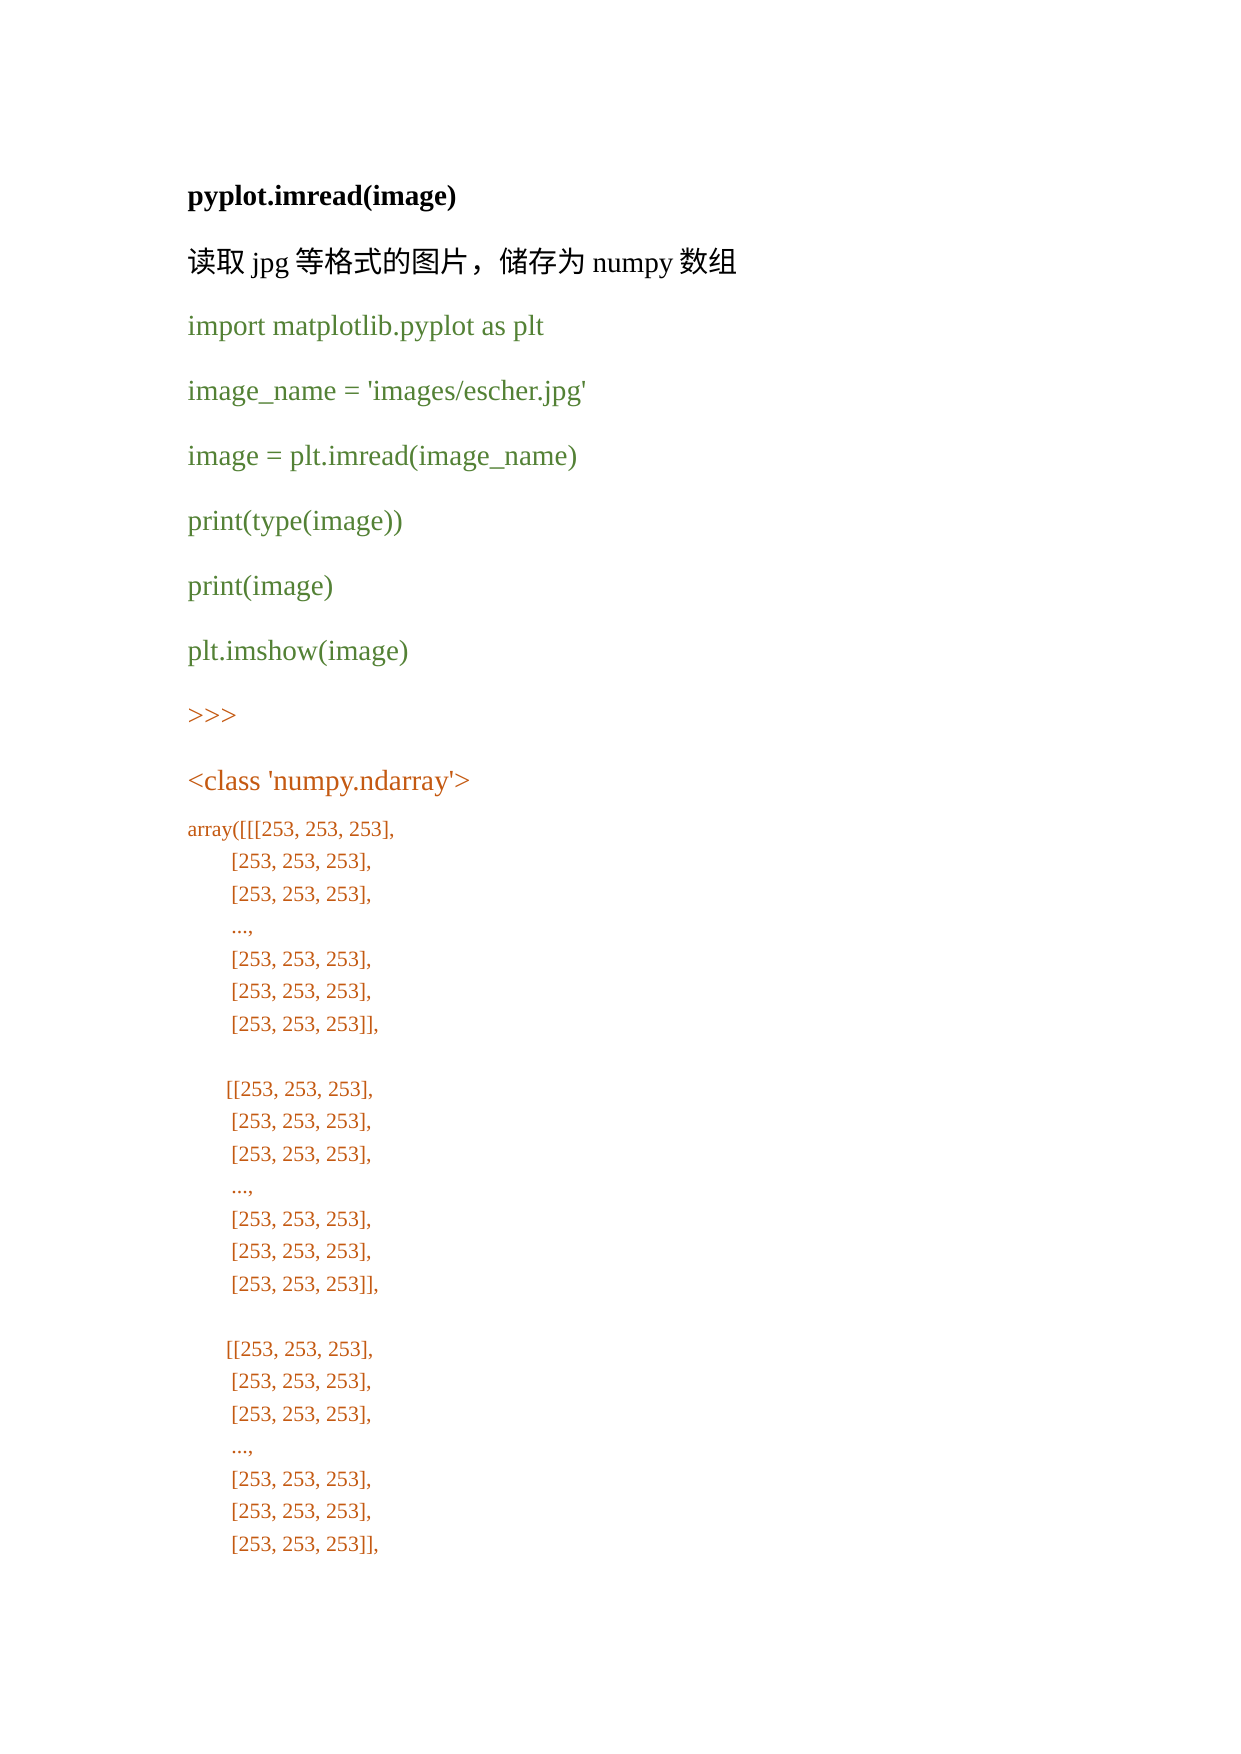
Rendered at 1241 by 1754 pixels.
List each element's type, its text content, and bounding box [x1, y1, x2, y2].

text plt.imshow(image) [187, 617, 1053, 682]
text >>> [187, 682, 1053, 747]
text [253, 253, 253], [187, 942, 1053, 974]
text [253, 253, 253], [187, 1104, 1053, 1137]
text [253, 253, 253], [187, 1364, 1053, 1397]
text print(image) [187, 552, 1053, 617]
text [253, 253, 253]], [187, 1007, 1053, 1039]
text ..., [187, 909, 1053, 942]
text [253, 253, 253], [187, 1494, 1053, 1527]
text image = plt.imread(image_name) [187, 422, 1053, 487]
text [253, 253, 253], [187, 1137, 1053, 1169]
text [[253, 253, 253], [187, 1332, 1053, 1364]
text [253, 253, 253]], [187, 1267, 1053, 1299]
text ..., [187, 1429, 1053, 1462]
text [[253, 253, 253], [187, 1072, 1053, 1104]
text pyplot.imread(image) [187, 162, 1053, 227]
text [253, 253, 253], [187, 1202, 1053, 1234]
text image_name = 'images/escher.jpg' [187, 357, 1053, 422]
text print(type(image)) [187, 487, 1053, 552]
text [253, 253, 253]], [187, 1527, 1053, 1559]
text [253, 253, 253], [187, 1462, 1053, 1494]
text ..., [187, 1169, 1053, 1202]
text [253, 253, 253], [187, 844, 1053, 877]
text array([[[253, 253, 253], [187, 812, 1053, 844]
text 读取jpg等格式的图片，储存为numpy数组 [187, 227, 1053, 292]
text [253, 253, 253], [187, 877, 1053, 909]
text <class 'numpy.ndarray'> [187, 747, 1053, 812]
text [253, 253, 253], [187, 974, 1053, 1007]
text [253, 253, 253], [187, 1397, 1053, 1429]
text [253, 253, 253], [187, 1234, 1053, 1267]
text import matplotlib.pyplot as plt [187, 292, 1053, 357]
